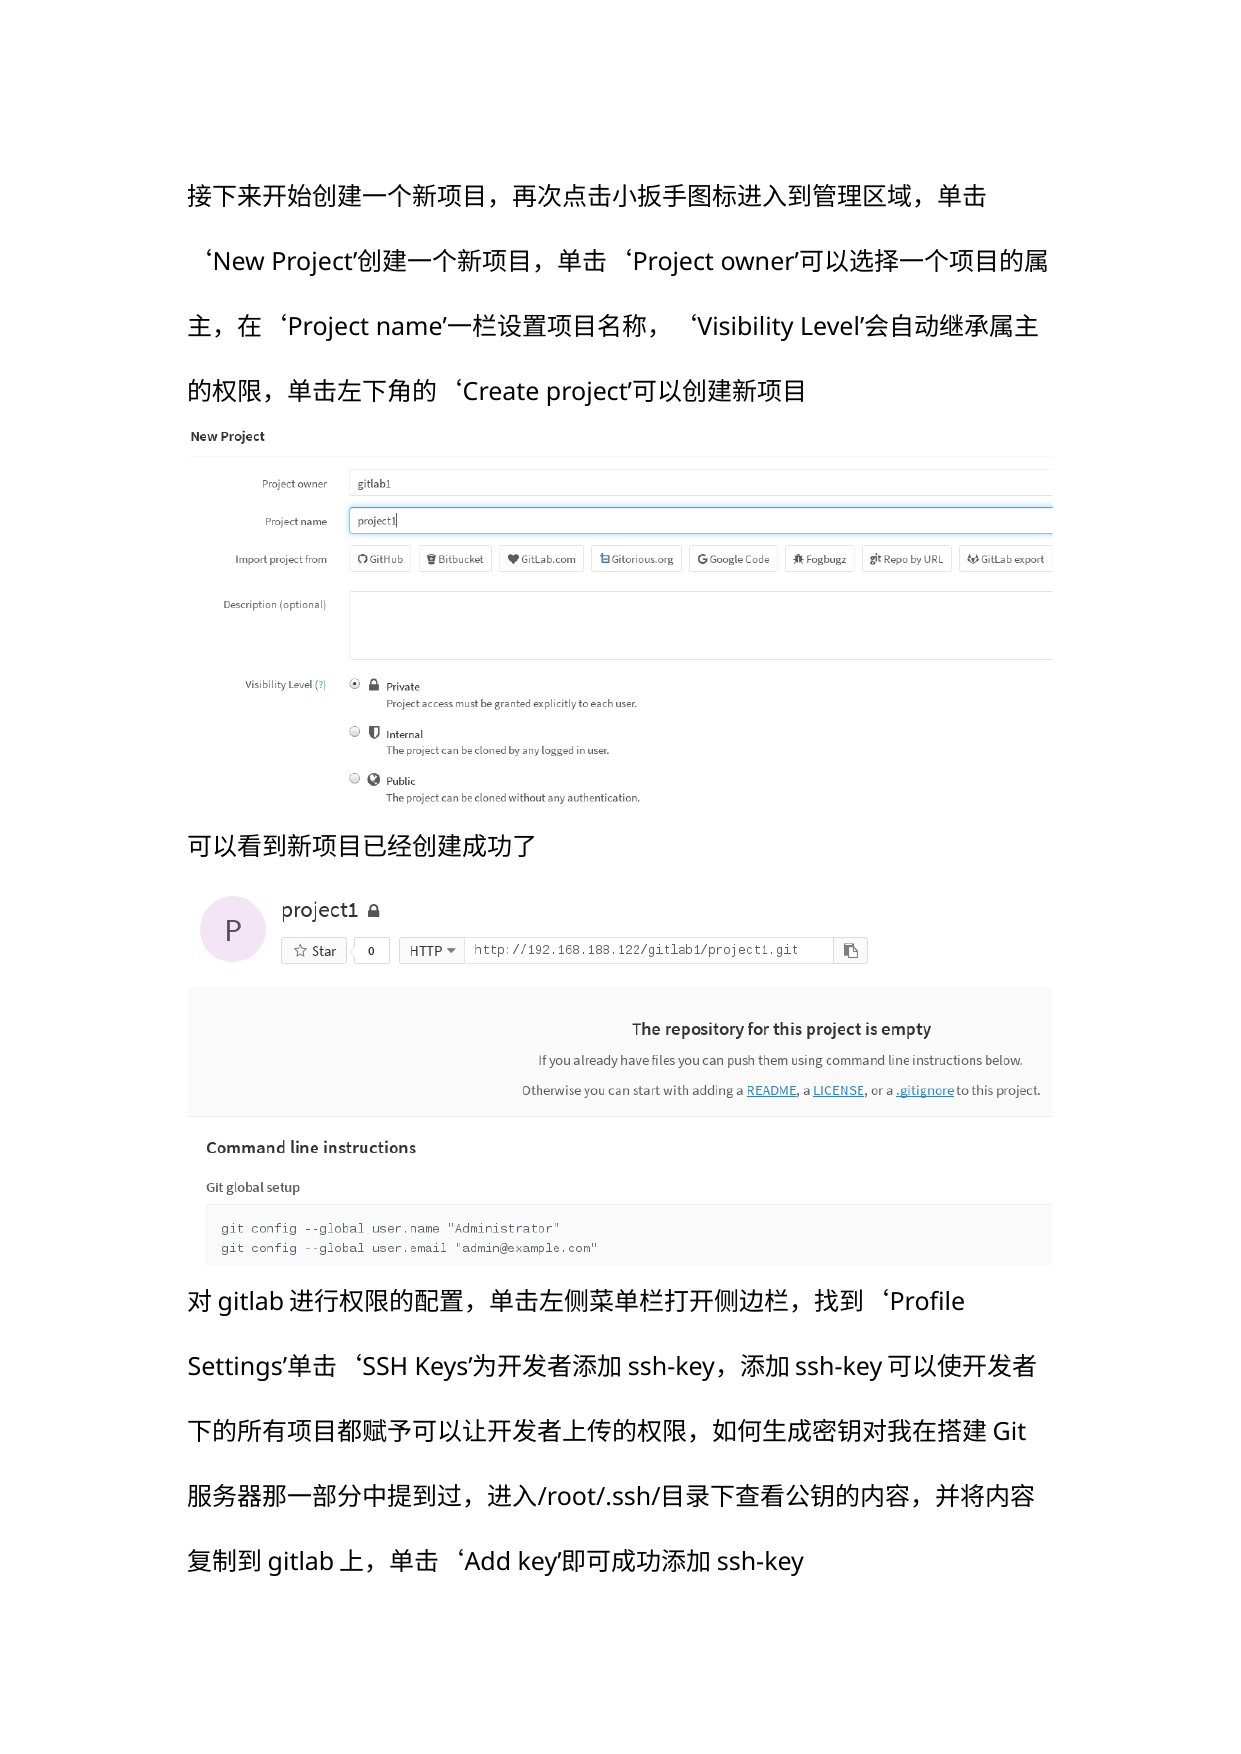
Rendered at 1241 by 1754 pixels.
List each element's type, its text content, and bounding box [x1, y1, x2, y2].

text 接下来开始创建一个新项目，再次点击小扳手图标进入到管理区域，单击‘New Project’创建一个新项目，单击‘Project owner’可以选择一个项目的属主，在‘Project name’一栏设置项目名称，‘Visibility Level’会自动继承属主的权限，单击左下角的‘Create project’可以创建新项目 [187, 162, 1053, 422]
text 可以看到新项目已经创建成功了 [187, 812, 1053, 877]
text 对gitlab进行权限的配置，单击左侧菜单栏打开侧边栏，找到‘Profile Settings’单击‘SSH Keys’为开发者添加ssh-key，添加ssh-key可以使开发者下的所有项目都赋予可以让开发者上传的权限，如何生成密钥对我在搭建Git服务器那一部分中提到过，进入/root/.ssh/目录下查看公钥的内容，并将内容复制到gitlab上，单击‘Add key’即可成功添加ssh-key [187, 1267, 1053, 1592]
picture [187, 879, 1053, 1265]
picture [187, 429, 1053, 805]
